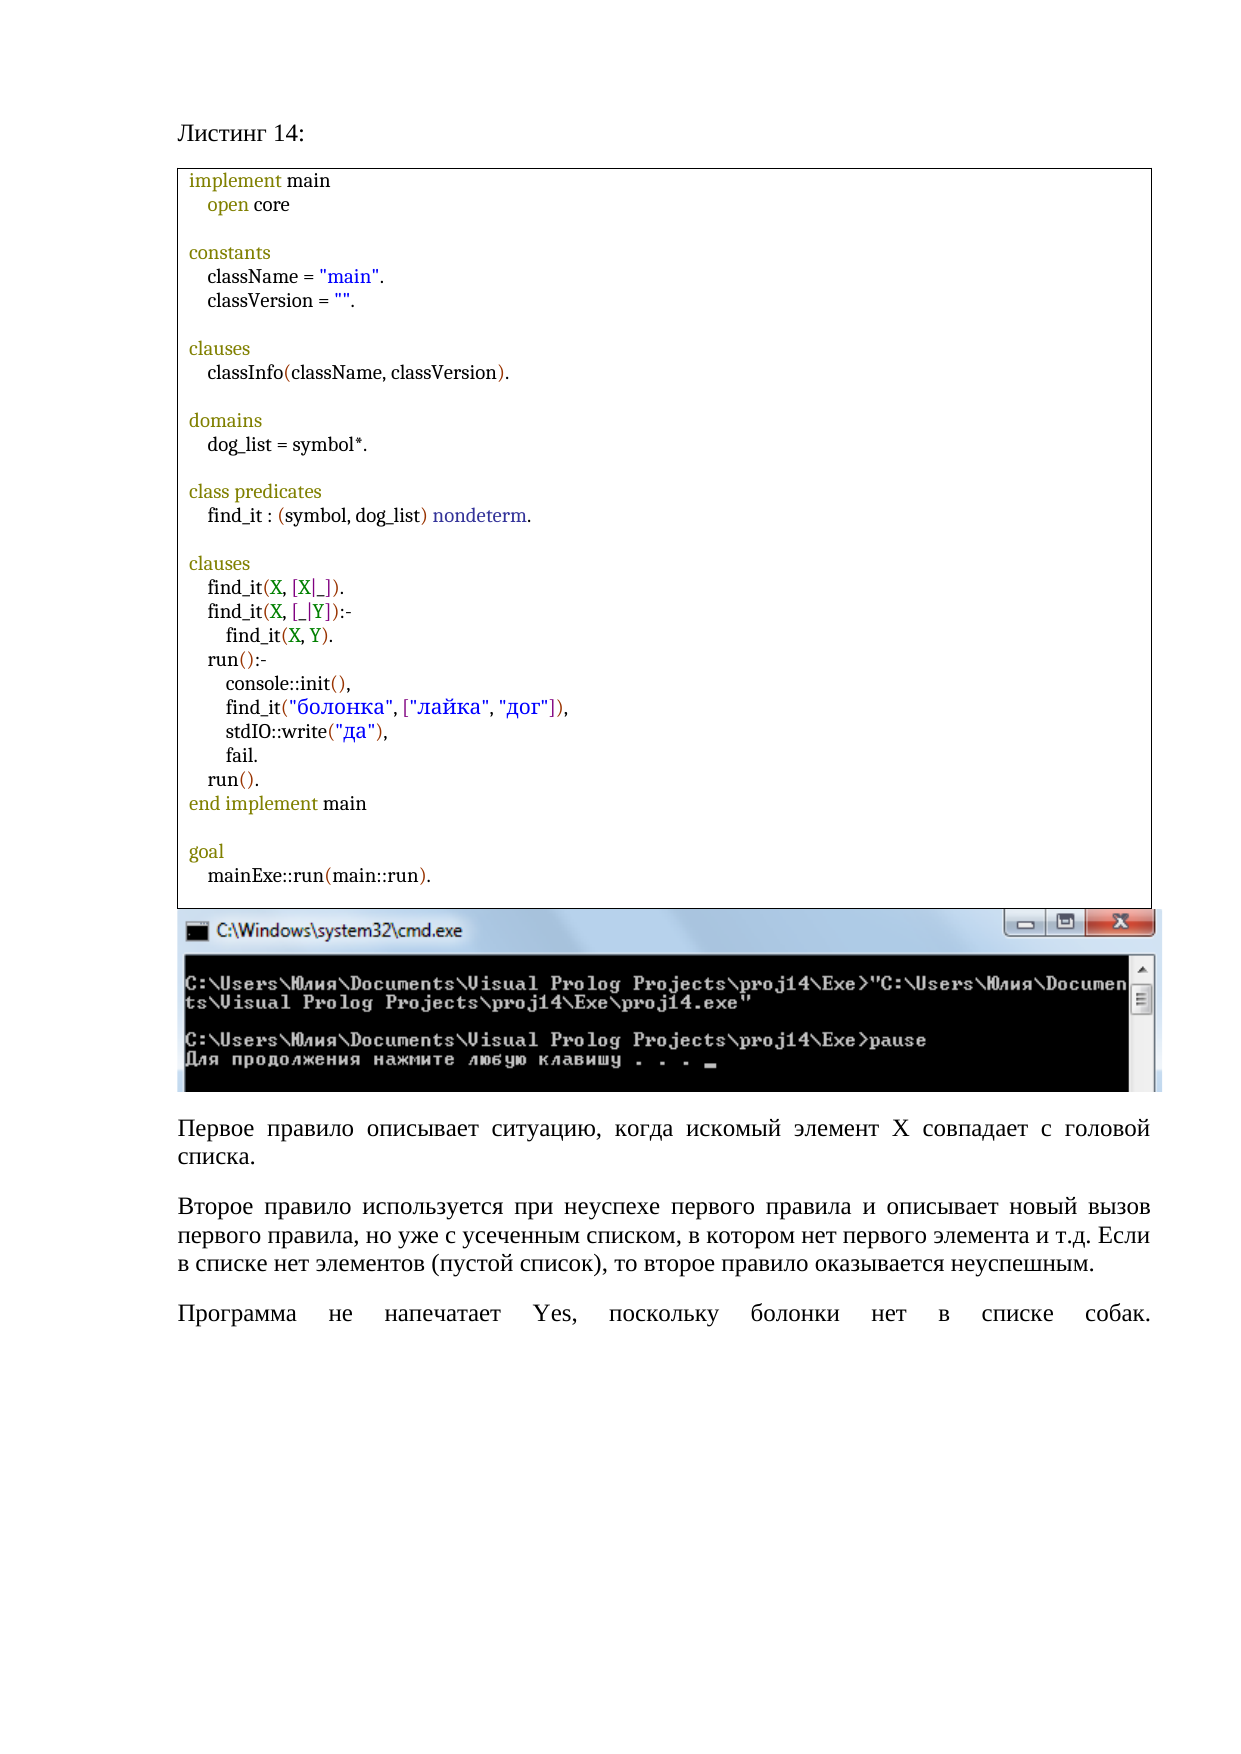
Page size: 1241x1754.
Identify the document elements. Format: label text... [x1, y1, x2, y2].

text Программа не напечатает Yes, поскольку болонки нет в списке собак. [177, 1298, 1152, 1356]
text Второе правило используется при неуспехе первого правила и описывает новый вызов первого правила, но уже с усеченным списком, в котором нет первого элемента и т.д. Если в списке нет элементов (пустой список), то второе правило оказывается неуспешным. [177, 1191, 1152, 1277]
picture [177, 909, 1163, 1092]
table_header implement main open core constants className = "main". classVersion = "". clauses classInfo(className, classVersion). domains dog_list = symbol*. class predicates find_it : (symbol, dog_list) nondeterm. clauses find_it(X, [X|_]). find_it(X, [_|Y]):- find_it(X, Y). run():- console::init(), find_it("болонка", ["лайка", "дог"]), stdIO::write("да"), fail. run(). end implement main goal mainExe::run(main::run). [178, 169, 1151, 908]
text Листинг 14: [177, 118, 1152, 147]
text Первое правило описывает ситуацию, когда искомый элемент Х совпадает с головой списка. [177, 1113, 1152, 1170]
